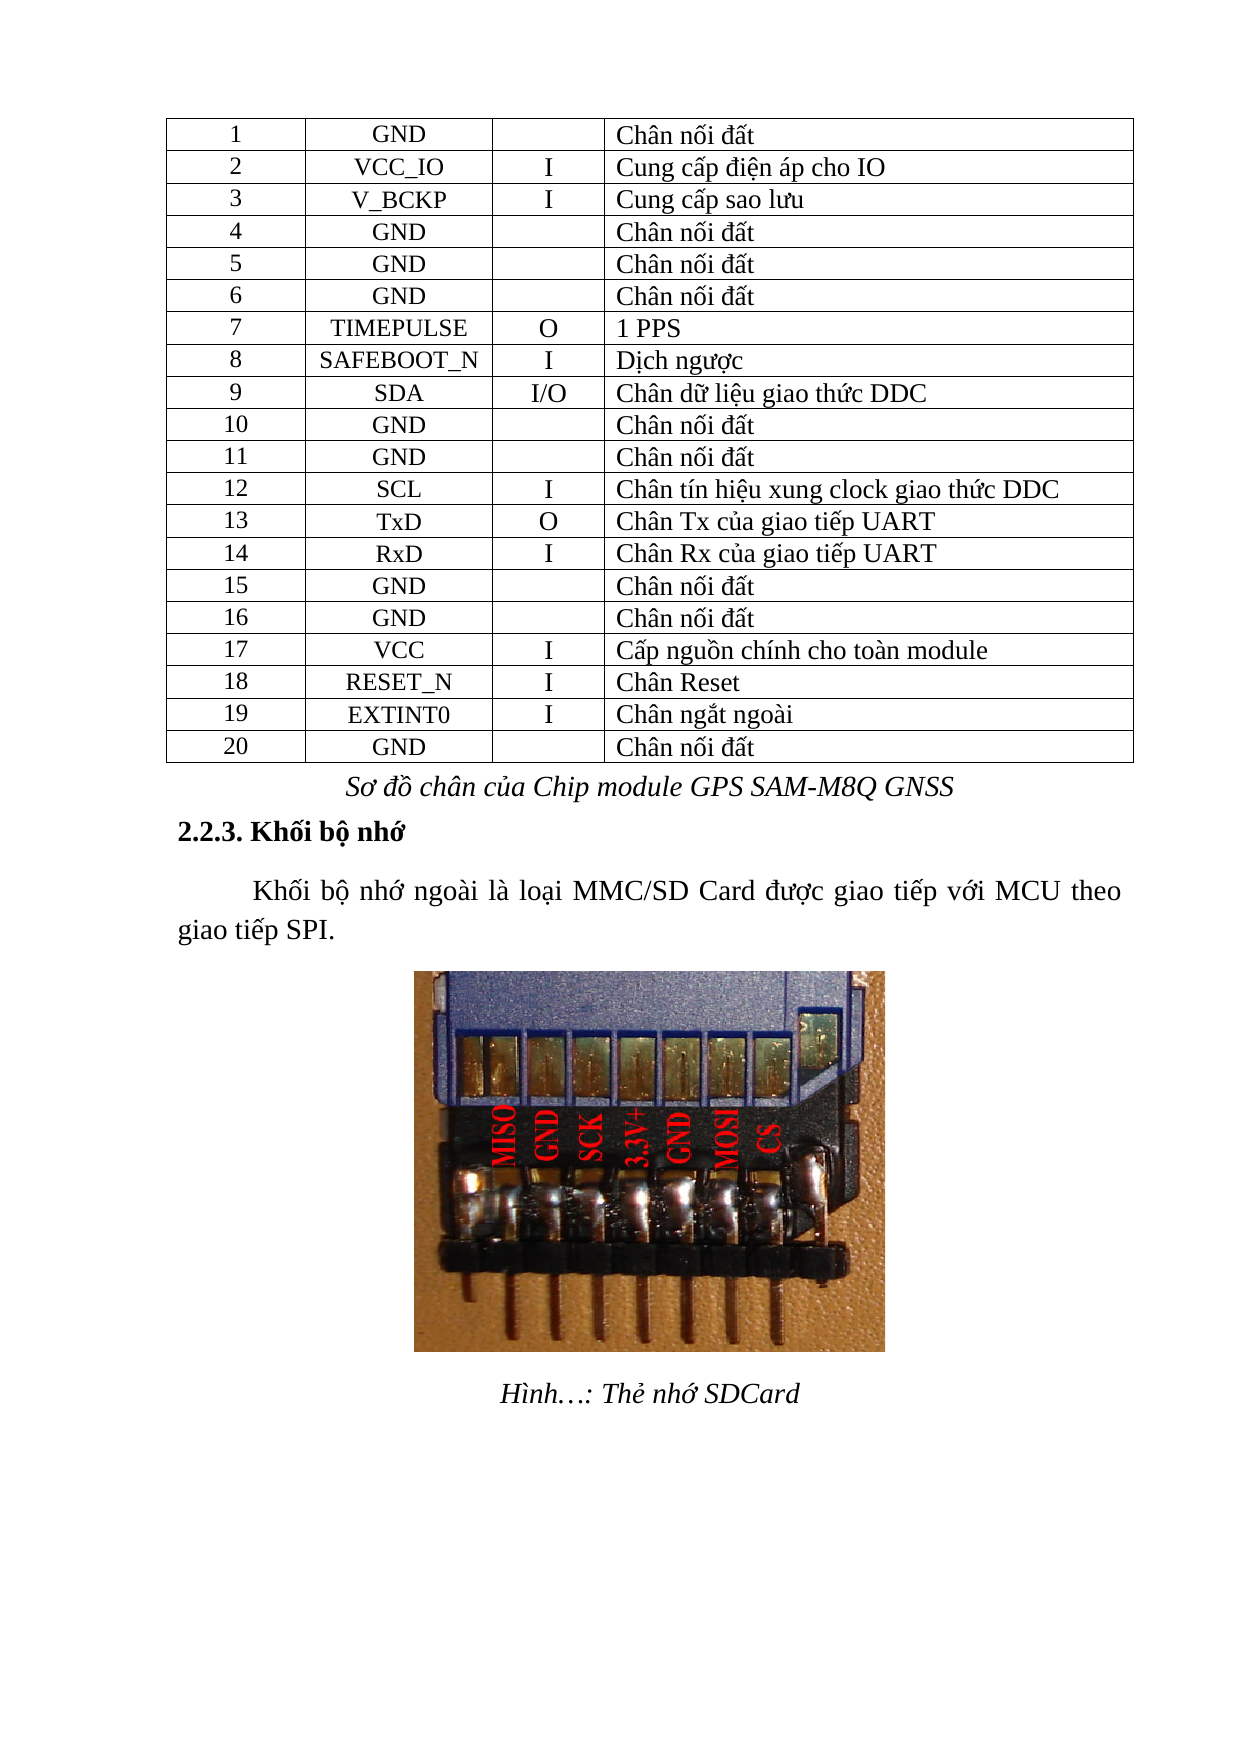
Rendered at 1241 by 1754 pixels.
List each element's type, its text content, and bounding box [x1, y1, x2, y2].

table_cell Chân tín hiệu xung clock giao thức DDC [605, 473, 1133, 504]
table_cell 20 [167, 731, 305, 762]
table_cell SDA [306, 377, 492, 408]
table_cell 13 [167, 505, 305, 537]
table_cell 12 [167, 473, 305, 504]
table_cell [493, 731, 604, 762]
table_cell 14 [167, 538, 305, 569]
table_cell VCC [306, 634, 492, 665]
table_cell Chân nối đất [605, 731, 1133, 762]
table_cell RESET_N [306, 666, 492, 697]
table_cell GND [306, 602, 492, 633]
table_cell [493, 216, 604, 247]
table_cell RxD [306, 538, 492, 569]
table_cell TxD [306, 505, 492, 537]
table_cell I [493, 634, 604, 665]
table_cell I [493, 184, 604, 215]
table_cell GND [306, 409, 492, 440]
table_cell [493, 570, 604, 601]
table_cell 9 [167, 377, 305, 408]
text Hình…: Thẻ nhớ SDCard [177, 1376, 1122, 1410]
table_cell 2 [167, 151, 305, 182]
table_cell 8 [167, 345, 305, 376]
table_cell Cung cấp sao lưu [605, 184, 1133, 215]
table_cell I [493, 666, 604, 697]
table_cell 3 [167, 184, 305, 215]
table_cell EXTINT0 [306, 699, 492, 730]
table_cell GND [306, 731, 492, 762]
table_cell Chân nối đất [605, 409, 1133, 440]
table_cell Chân dữ liệu giao thức DDC [605, 377, 1133, 408]
table_cell 16 [167, 602, 305, 633]
table_cell 18 [167, 666, 305, 697]
table_cell Chân Rx của giao tiếp UART [605, 538, 1133, 569]
table_cell GND [306, 441, 492, 472]
table_cell [493, 409, 604, 440]
table_cell TIMEPULSE [306, 312, 492, 343]
table_cell [493, 441, 604, 472]
table_cell Chân nối đất [605, 119, 1133, 150]
table_cell I [493, 473, 604, 504]
table_cell SAFEBOOT_N [306, 345, 492, 376]
table_cell 15 [167, 570, 305, 601]
table_cell I [493, 699, 604, 730]
table_cell 1 [167, 119, 305, 150]
table_cell Chân nối đất [605, 216, 1133, 247]
text Sơ đồ chân của Chip module GPS SAM-M8Q GNSS [177, 769, 1122, 803]
table_cell Chân nối đất [605, 280, 1133, 311]
table_cell O [493, 505, 604, 537]
table_cell [493, 248, 604, 279]
table_cell Dịch ngược [605, 345, 1133, 376]
table_cell GND [306, 280, 492, 311]
table_cell I [493, 345, 604, 376]
table_cell 17 [167, 634, 305, 665]
table_cell Chân Tx của giao tiếp UART [605, 505, 1133, 537]
table_cell SCL [306, 473, 492, 504]
table_cell Chân nối đất [605, 248, 1133, 279]
table_cell I/O [493, 377, 604, 408]
table_cell 11 [167, 441, 305, 472]
table_cell 7 [167, 312, 305, 343]
table_cell GND [306, 119, 492, 150]
table_cell [493, 602, 604, 633]
table_cell Cấp nguồn chính cho toàn module [605, 634, 1133, 665]
table_cell I [493, 538, 604, 569]
table_cell Chân ngắt ngoài [605, 699, 1133, 730]
table_cell GND [306, 570, 492, 601]
table_cell 1 PPS [605, 312, 1133, 343]
table_cell V_BCKP [306, 184, 492, 215]
table_cell 6 [167, 280, 305, 311]
table_cell O [493, 312, 604, 343]
text 2.2.3. Khối bộ nhớ [177, 814, 1122, 847]
table_cell I [493, 151, 604, 182]
table_cell 5 [167, 248, 305, 279]
text Khối bộ nhớ ngoài là loại MMC/SD Card được giao tiếp với MCU theo giao tiếp SPI. [177, 873, 1122, 945]
table_cell Chân nối đất [605, 441, 1133, 472]
table_cell 4 [167, 216, 305, 247]
table_cell Cung cấp điện áp cho IO [605, 151, 1133, 182]
table_cell Chân Reset [605, 666, 1133, 697]
table_cell [493, 119, 604, 150]
table_cell GND [306, 216, 492, 247]
table_cell 10 [167, 409, 305, 440]
picture [414, 971, 886, 1352]
table_cell Chân nối đất [605, 570, 1133, 601]
table_cell VCC_IO [306, 151, 492, 182]
table_cell Chân nối đất [605, 602, 1133, 633]
table_cell 19 [167, 699, 305, 730]
table_cell GND [306, 248, 492, 279]
table_cell [493, 280, 604, 311]
